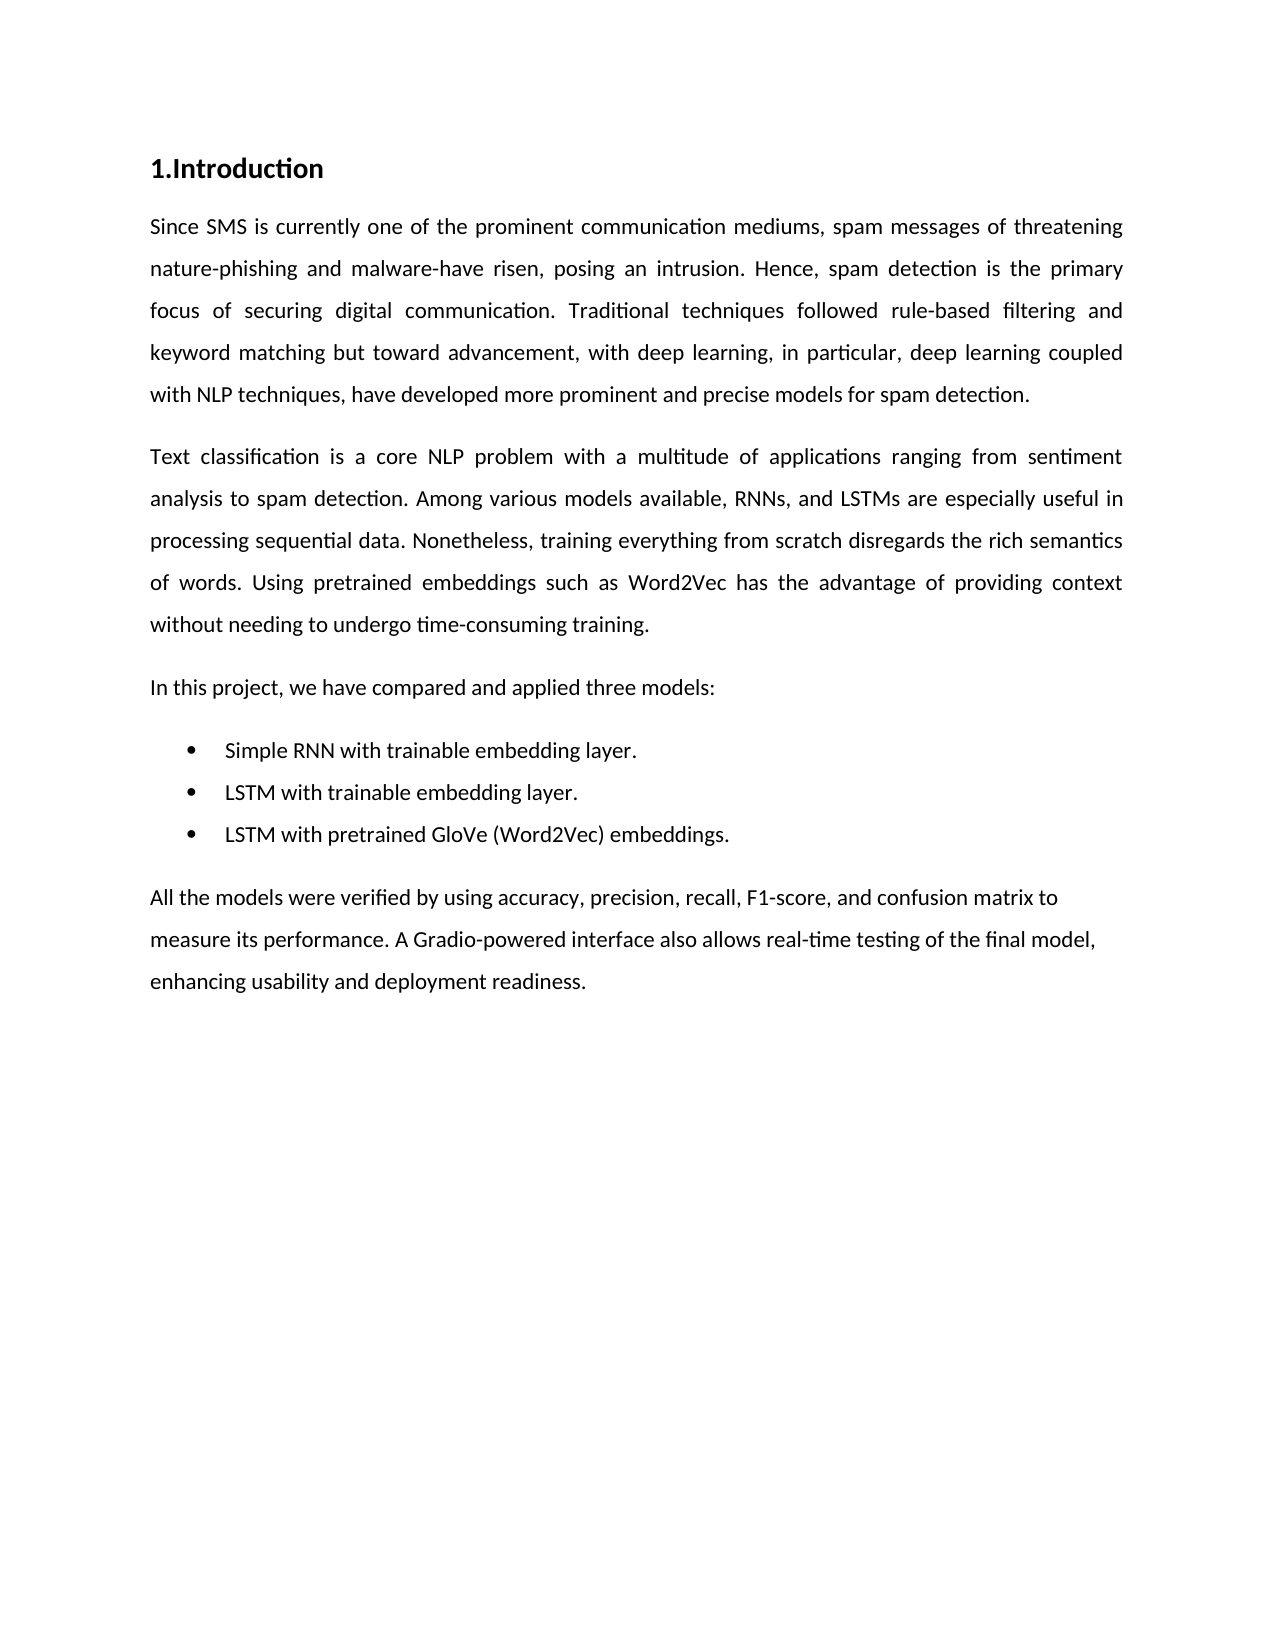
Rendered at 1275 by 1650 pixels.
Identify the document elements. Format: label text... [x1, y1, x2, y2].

text Text classification is a core NLP problem with a multitude of applications ranging from sentiment analysis to spam detection. Among various models available, RNNs, and LSTMs are especially useful in processing sequential data. Nonetheless, training everything from scratch disregards the rich semantics of words. Using pretrained embeddings such as Word2Vec has the advantage of providing context without needing to undergo time-consuming training. [150, 442, 1125, 638]
text All the models were verified by using accuracy, precision, recall, F1-score, and confusion matrix to measure its performance. A Gradio-powered interface also allows real-time testing of the final model, enhancing usability and deployment readiness. [150, 883, 1125, 995]
list LSTM with trainable embedding layer. [187, 778, 1125, 806]
list LSTM with pretrained GloVe (Word2Vec) embeddings. [187, 820, 1125, 848]
list Simple RNN with trainable embedding layer. [187, 736, 1125, 764]
text Since SMS is currently one of the prominent communication mediums, spam messages of threatening nature-phishing and malware-have risen, posing an intrusion. Hence, spam detection is the primary focus of securing digital communication. Traditional techniques followed rule-based filtering and keyword matching but toward advancement, with deep learning, in particular, deep learning coupled with NLP techniques, have developed more prominent and precise models for spam detection. [150, 212, 1125, 408]
text In this project, we have compared and applied three models: [150, 673, 1125, 701]
subtitle 1.Introduction [150, 150, 1125, 186]
